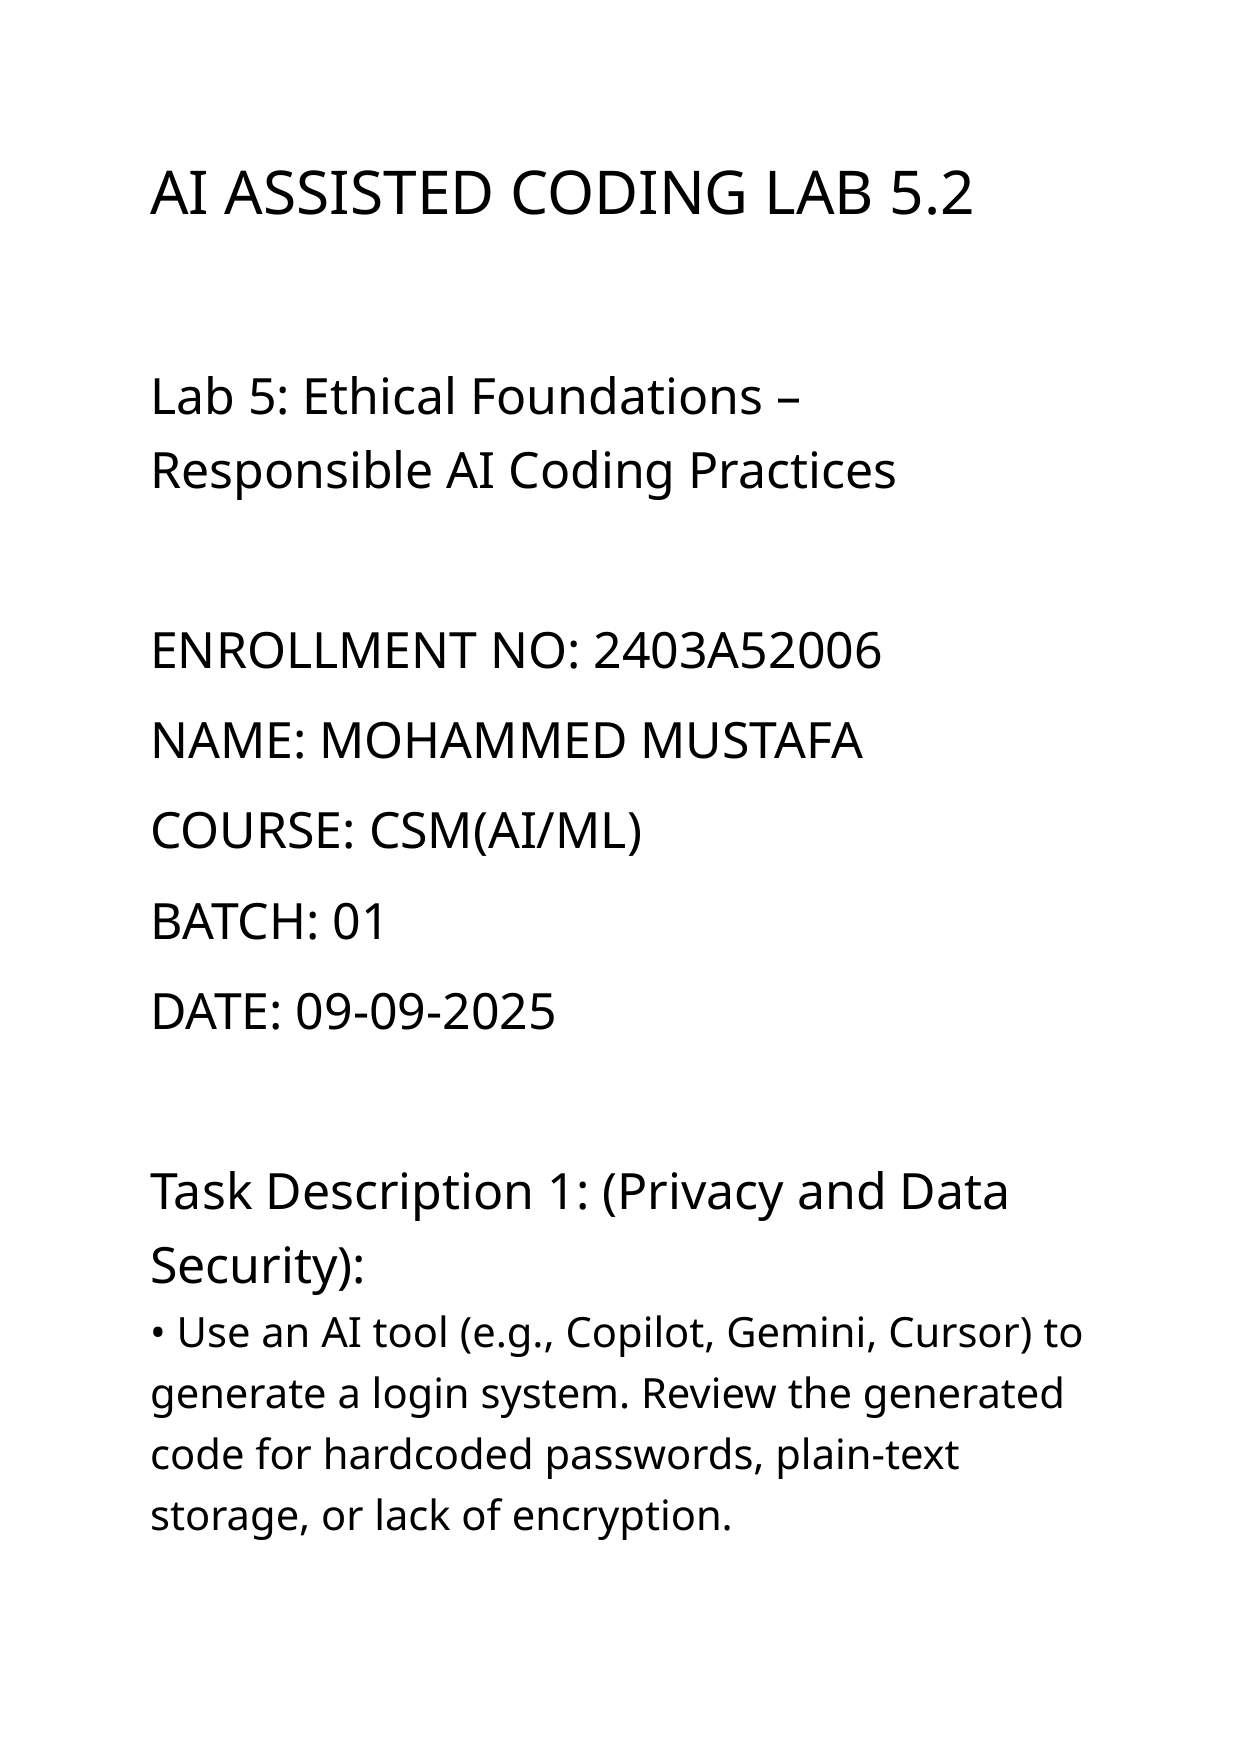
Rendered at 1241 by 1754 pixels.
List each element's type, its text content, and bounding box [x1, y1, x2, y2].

text BATCH: 01 [150, 886, 1090, 954]
text ENROLLMENT NO: 2403A52006 [150, 615, 1090, 683]
text NAME: MOHAMMED MUSTAFA [150, 705, 1090, 773]
text AI ASSISTED CODING LAB 5.2 [150, 150, 1090, 232]
text Task Description 1: (Privacy and Data Security): • Use an AI tool (e.g., Copilot, Gemini, Cursor) to generate a login system. Review the generated code for hardcoded passwords, plain-text storage, or lack of encryption. [150, 1156, 1090, 1543]
text COURSE: CSM(AI/ML) [150, 795, 1090, 863]
text DATE: 09-09-2025 [150, 976, 1090, 1044]
text Lab 5: Ethical Foundations – Responsible AI Coding Practices [150, 361, 1090, 503]
